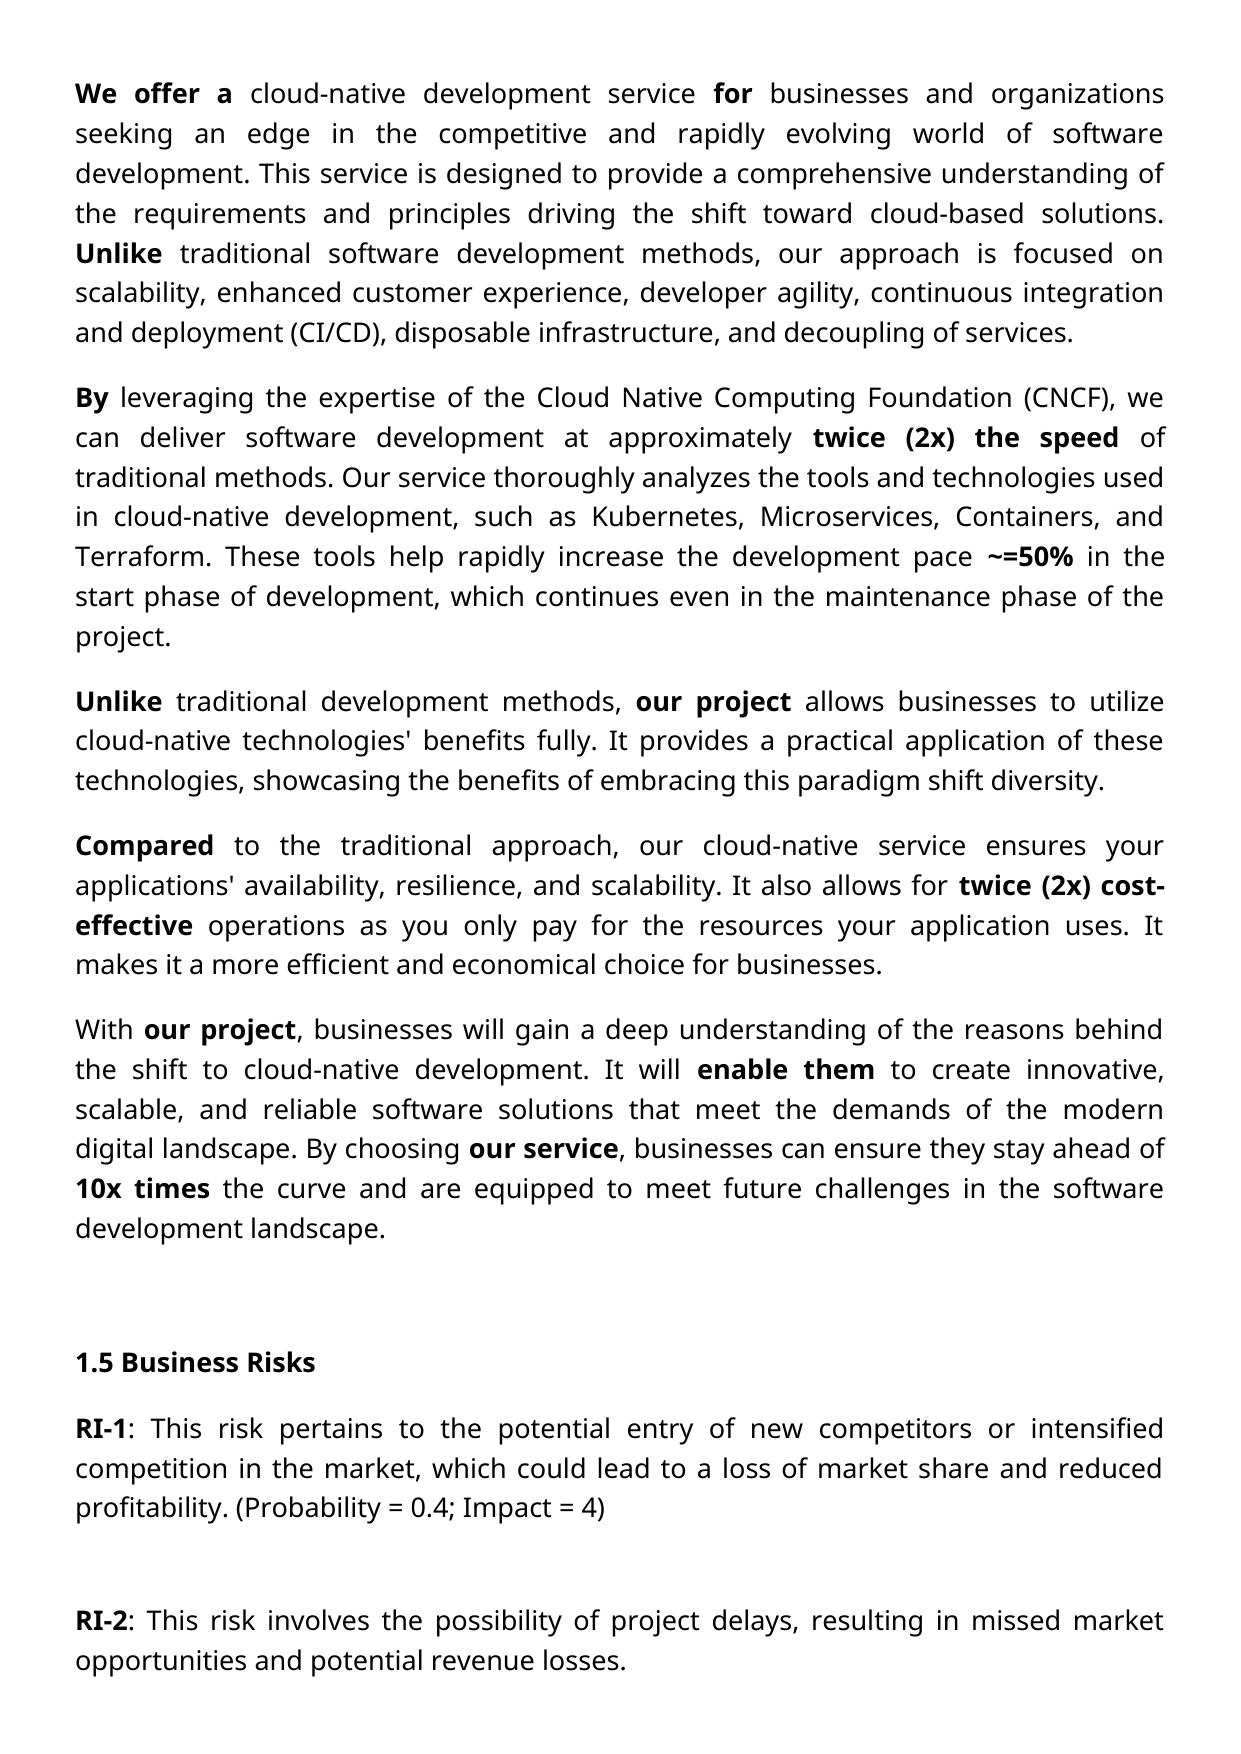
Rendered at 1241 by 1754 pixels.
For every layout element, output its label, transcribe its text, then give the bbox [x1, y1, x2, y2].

text RI-2: This risk involves the possibility of project delays, resulting in missed market opportunities and potential revenue losses. [75, 1602, 1165, 1678]
text We offer a cloud-native development service for businesses and organizations seeking an edge in the competitive and rapidly evolving world of software development. This service is designed to provide a comprehensive understanding of the requirements and principles driving the shift toward cloud-based solutions. Unlike traditional software development methods, our approach is focused on scalability, enhanced customer experience, developer agility, continuous integration and deployment (CI/CD), disposable infrastructure, and decoupling of services. [75, 75, 1165, 351]
text 1.5 Business Risks [75, 1343, 1165, 1380]
text Compared to the traditional approach, our cloud-native service ensures your applications' availability, resilience, and scalability. It also allows for twice (2x) cost-effective operations as you only pay for the resources your application uses. It makes it a more efficient and economical choice for businesses. [75, 826, 1165, 983]
text Unlike traditional development methods, our project allows businesses to utilize cloud-native technologies' benefits fully. It provides a practical application of these technologies, showcasing the benefits of embracing this paradigm shift diversity. [75, 682, 1165, 798]
text RI-1: This risk pertains to the potential entry of new competitors or intensified competition in the market, which could lead to a loss of market share and reduced profitability. (Probability = 0.4; Impact = 4) [75, 1409, 1165, 1526]
text With our project, businesses will gain a deep understanding of the reasons behind the shift to cloud-native development. It will enable them to create innovative, scalable, and reliable software solutions that meet the demands of the modern digital landscape. By choosing our service, businesses can ensure they stay ahead of 10x times the curve and are equipped to meet future challenges in the software development landscape. [75, 1011, 1165, 1246]
text By leveraging the expertise of the Cloud Native Computing Foundation (CNCF), we can deliver software development at approximately twice (2x) the speed of traditional methods. Our service thoroughly analyzes the tools and technologies used in cloud-native development, such as Kubernetes, Microservices, Containers, and Terraform. These tools help rapidly increase the development pace ~=50% in the start phase of development, which continues even in the maintenance phase of the project. [75, 378, 1165, 654]
